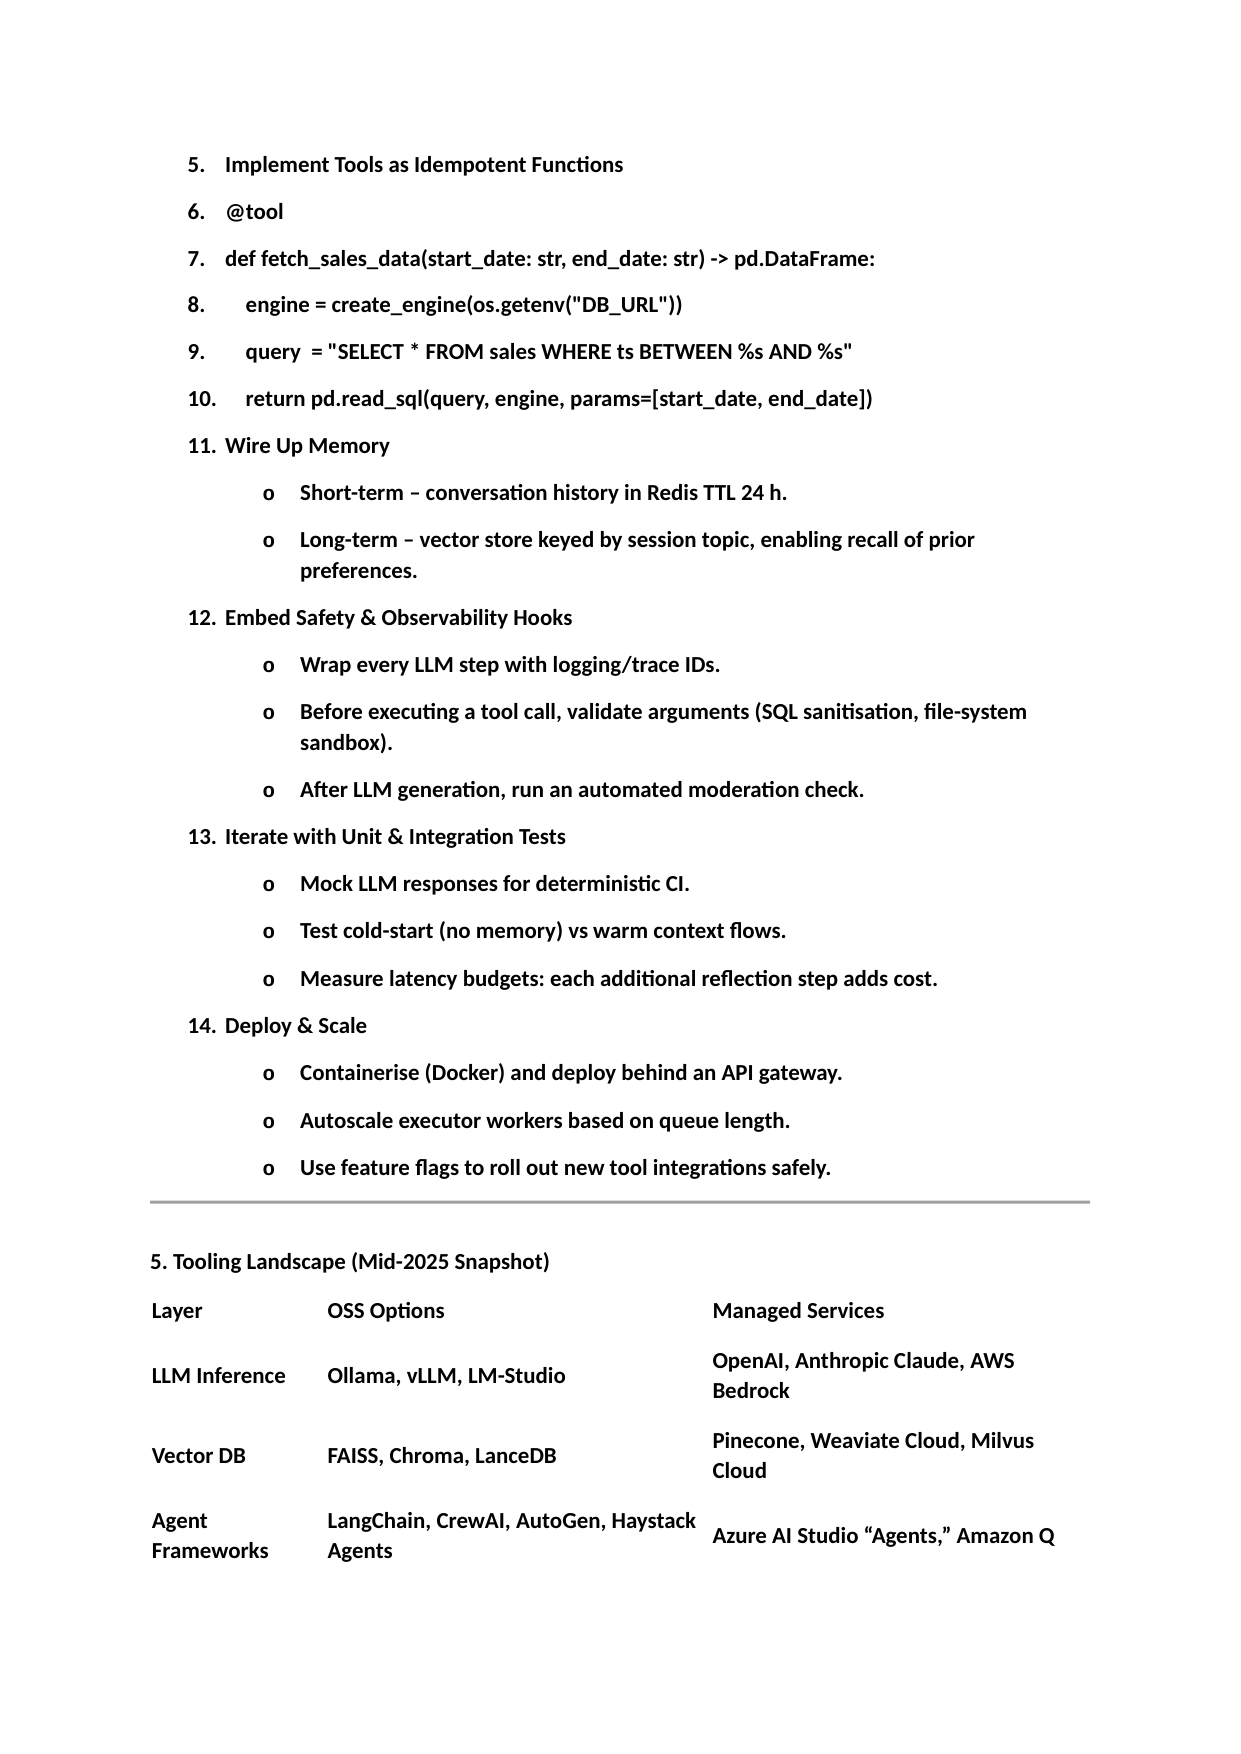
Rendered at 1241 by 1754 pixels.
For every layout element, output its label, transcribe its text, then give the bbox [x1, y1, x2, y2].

text 5. Tooling Landscape (Mid-2025 Snapshot) [150, 1247, 1090, 1275]
list Long-term – vector store keyed by session topic, enabling recall of prior preferences. [262, 526, 1090, 584]
table_cell Agent Frameworks [150, 1504, 326, 1584]
table_header Managed Services [711, 1294, 1090, 1344]
table_header Layer [150, 1294, 326, 1344]
list @tool [187, 197, 1090, 225]
list Wire Up Memory [187, 431, 1090, 459]
list After LLM generation, run an automated moderation check. [262, 775, 1090, 803]
list Implement Tools as Idempotent Functions [187, 150, 1090, 178]
list Measure latency budgets: each additional reflection step adds cost. [262, 964, 1090, 993]
table_cell LLM Inference [150, 1344, 326, 1424]
list Before executing a tool call, validate arguments (SQL sanitisation, file-system sandbox). [262, 697, 1090, 756]
list query = "SELECT * FROM sales WHERE ts BETWEEN %s AND %s" [187, 337, 1090, 366]
list Containerise (Docker) and deploy behind an API gateway. [262, 1058, 1090, 1087]
table_cell OpenAI, Anthropic Claude, AWS Bedrock [711, 1344, 1090, 1424]
list return pd.read_sql(query, engine, params=[start_date, end_date]) [187, 384, 1090, 412]
list Test cold-start (no memory) vs warm context flows. [262, 917, 1090, 945]
table_cell Vector DB [150, 1424, 326, 1504]
list Autoscale executor workers based on queue length. [262, 1106, 1090, 1134]
list Short-term – conversation history in Redis TTL 24 h. [262, 478, 1090, 507]
list Mock LLM responses for deterministic CI. [262, 869, 1090, 898]
table_cell Ollama, vLLM, LM-Studio [326, 1344, 711, 1424]
list Use feature flags to roll out new tool integrations safely. [262, 1153, 1090, 1182]
list engine = create_engine(os.getenv("DB_URL")) [187, 291, 1090, 319]
table_cell Pinecone, Weaviate Cloud, Milvus Cloud [711, 1424, 1090, 1504]
table_cell LangChain, CrewAI, AutoGen, Haystack Agents [326, 1504, 711, 1584]
list def fetch_sales_data(start_date: str, end_date: str) -> pd.DataFrame: [187, 244, 1090, 272]
list Iterate with Unit & Integration Tests [187, 822, 1090, 850]
table_cell FAISS, Chroma, LanceDB [326, 1424, 711, 1504]
list Embed Safety & Observability Hooks [187, 603, 1090, 631]
table_header OSS Options [326, 1294, 711, 1344]
list Deploy & Scale [187, 1011, 1090, 1039]
list Wrap every LLM step with logging/trace IDs. [262, 650, 1090, 678]
table_cell Azure AI Studio “Agents,” Amazon Q [711, 1504, 1090, 1584]
